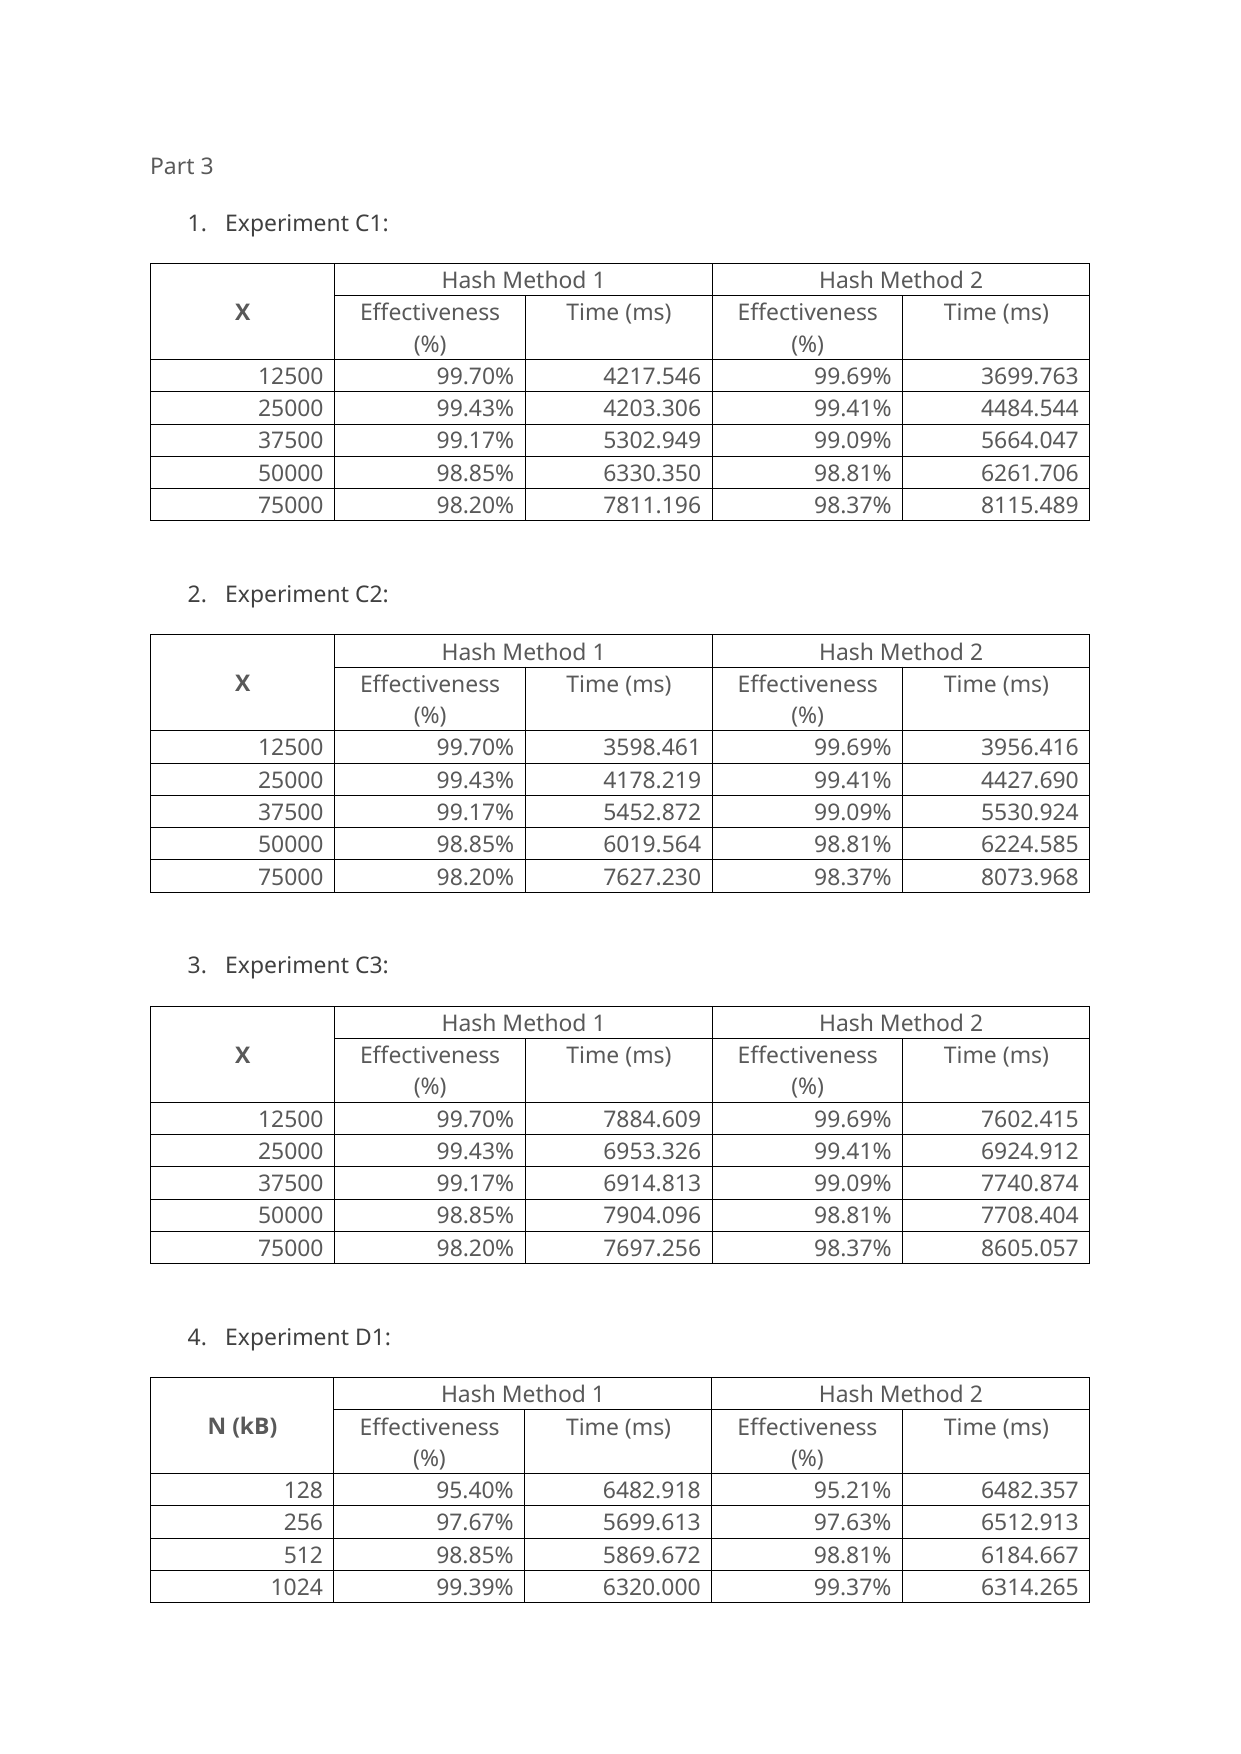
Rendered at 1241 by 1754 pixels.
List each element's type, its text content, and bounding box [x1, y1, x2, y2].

table_cell 75000 [151, 489, 334, 520]
table_cell 37500 [151, 425, 334, 456]
table_cell 98.85% [334, 1539, 524, 1570]
table_cell 6314.265 [903, 1571, 1089, 1602]
table_cell 99.70% [335, 731, 525, 762]
table_cell 7602.415 [903, 1103, 1089, 1134]
table_cell 98.37% [713, 489, 902, 520]
table_cell 50000 [151, 457, 334, 488]
table_cell 99.69% [713, 360, 902, 391]
table_header X [151, 1007, 334, 1102]
table_cell 99.39% [334, 1571, 524, 1602]
table_cell 6482.918 [525, 1474, 711, 1505]
table_cell 7697.256 [526, 1232, 712, 1263]
table_cell 6512.913 [903, 1506, 1089, 1537]
table_cell 256 [151, 1506, 333, 1537]
list Experiment C2: [187, 578, 1090, 609]
table_cell 8115.489 [903, 489, 1089, 520]
table_cell 98.20% [335, 860, 525, 892]
list Experiment C3: [187, 949, 1090, 981]
table_cell 99.41% [713, 764, 902, 795]
table_cell Time (ms) [525, 1410, 711, 1473]
table_cell 6261.706 [903, 457, 1089, 488]
table_cell 99.17% [335, 425, 525, 456]
table_cell 95.40% [334, 1474, 524, 1505]
table_cell 98.37% [713, 860, 902, 892]
table_header Hash Method 2 [713, 635, 1089, 667]
table_cell 98.81% [713, 1200, 902, 1231]
table_cell Time (ms) [526, 1039, 712, 1102]
table_cell 99.09% [713, 1167, 902, 1198]
table_header X [151, 635, 334, 730]
table_cell 98.85% [335, 828, 525, 859]
table_cell 99.43% [335, 392, 525, 423]
table_cell 50000 [151, 1200, 334, 1231]
table_cell 99.17% [335, 796, 525, 827]
table_cell 5530.924 [903, 796, 1089, 827]
table_cell 128 [151, 1474, 333, 1505]
table_header Hash Method 2 [713, 264, 1089, 295]
table_cell 8073.968 [903, 860, 1089, 892]
table_cell 25000 [151, 764, 334, 795]
table_cell 99.41% [713, 1135, 902, 1166]
table_cell 12500 [151, 360, 334, 391]
table_header Hash Method 2 [712, 1378, 1089, 1409]
table_cell 99.09% [713, 425, 902, 456]
table_cell 25000 [151, 392, 334, 423]
table_cell 98.85% [335, 457, 525, 488]
table_cell 97.63% [712, 1506, 902, 1537]
list Experiment D1: [187, 1321, 1090, 1352]
table_header Hash Method 1 [335, 1007, 712, 1038]
table_cell 98.81% [712, 1539, 902, 1570]
table_cell 98.37% [713, 1232, 902, 1263]
table_cell 3699.763 [903, 360, 1089, 391]
text Part 3 [150, 150, 1090, 181]
table_cell 12500 [151, 1103, 334, 1134]
table_cell 98.81% [713, 457, 902, 488]
table_cell 98.20% [335, 1232, 525, 1263]
table_cell 99.17% [335, 1167, 525, 1198]
table_header N (kB) [151, 1378, 333, 1473]
table_cell 5699.613 [525, 1506, 711, 1537]
table_cell 25000 [151, 1135, 334, 1166]
table_cell 99.70% [335, 1103, 525, 1134]
table_cell 6019.564 [526, 828, 712, 859]
table_cell Time (ms) [903, 668, 1089, 730]
table_cell 6184.667 [903, 1539, 1089, 1570]
table_cell 37500 [151, 1167, 334, 1198]
table_cell 97.67% [334, 1506, 524, 1537]
table_cell 37500 [151, 796, 334, 827]
table_cell Effectiveness (%) [712, 1410, 902, 1473]
table_cell 4203.306 [526, 392, 712, 423]
table_cell Effectiveness (%) [713, 296, 902, 359]
table_cell 8605.057 [903, 1232, 1089, 1263]
table_cell Time (ms) [903, 1410, 1089, 1473]
table_cell 7904.096 [526, 1200, 712, 1231]
table_cell 7627.230 [526, 860, 712, 892]
table_cell 3956.416 [903, 731, 1089, 762]
table_cell 99.37% [712, 1571, 902, 1602]
table_cell 6953.326 [526, 1135, 712, 1166]
table_cell 5869.672 [525, 1539, 711, 1570]
table_cell 5452.872 [526, 796, 712, 827]
table_cell 6320.000 [525, 1571, 711, 1602]
table_cell 512 [151, 1539, 333, 1570]
table_cell 4178.219 [526, 764, 712, 795]
table_cell 4217.546 [526, 360, 712, 391]
table_cell 6924.912 [903, 1135, 1089, 1166]
table_cell 6482.357 [903, 1474, 1089, 1505]
table_header Hash Method 2 [713, 1007, 1089, 1038]
table_cell 99.43% [335, 764, 525, 795]
table_cell Time (ms) [526, 668, 712, 730]
table_cell 5664.047 [903, 425, 1089, 456]
table_cell 99.69% [713, 1103, 902, 1134]
table_header Hash Method 1 [334, 1378, 711, 1409]
table_cell 75000 [151, 1232, 334, 1263]
table_cell Time (ms) [903, 1039, 1089, 1102]
table_cell 6914.813 [526, 1167, 712, 1198]
table_cell 7740.874 [903, 1167, 1089, 1198]
table_cell 7811.196 [526, 489, 712, 520]
table_cell 75000 [151, 860, 334, 892]
list Experiment C1: [187, 207, 1090, 238]
table_cell 95.21% [712, 1474, 902, 1505]
table_cell 5302.949 [526, 425, 712, 456]
table_cell 98.20% [335, 489, 525, 520]
table_cell Effectiveness (%) [334, 1410, 524, 1473]
table_cell 98.85% [335, 1200, 525, 1231]
table_cell Time (ms) [903, 296, 1089, 359]
table_header Hash Method 1 [335, 635, 712, 667]
table_cell 3598.461 [526, 731, 712, 762]
table_cell 1024 [151, 1571, 333, 1602]
table_header Hash Method 1 [335, 264, 712, 295]
table_cell Effectiveness (%) [713, 668, 902, 730]
table_cell Effectiveness (%) [335, 1039, 525, 1102]
table_cell 98.81% [713, 828, 902, 859]
table_cell 4427.690 [903, 764, 1089, 795]
table_cell 12500 [151, 731, 334, 762]
table_cell Effectiveness (%) [335, 296, 525, 359]
table_cell 99.70% [335, 360, 525, 391]
table_cell 4484.544 [903, 392, 1089, 423]
table_cell Effectiveness (%) [713, 1039, 902, 1102]
table_cell 99.69% [713, 731, 902, 762]
table_cell 7884.609 [526, 1103, 712, 1134]
table_cell Effectiveness (%) [335, 668, 525, 730]
table_header X [151, 264, 334, 359]
table_cell 6330.350 [526, 457, 712, 488]
table_cell 99.43% [335, 1135, 525, 1166]
table_cell 6224.585 [903, 828, 1089, 859]
table_cell 99.41% [713, 392, 902, 423]
table_cell Time (ms) [526, 296, 712, 359]
table_cell 7708.404 [903, 1200, 1089, 1231]
table_cell 50000 [151, 828, 334, 859]
table_cell 99.09% [713, 796, 902, 827]
